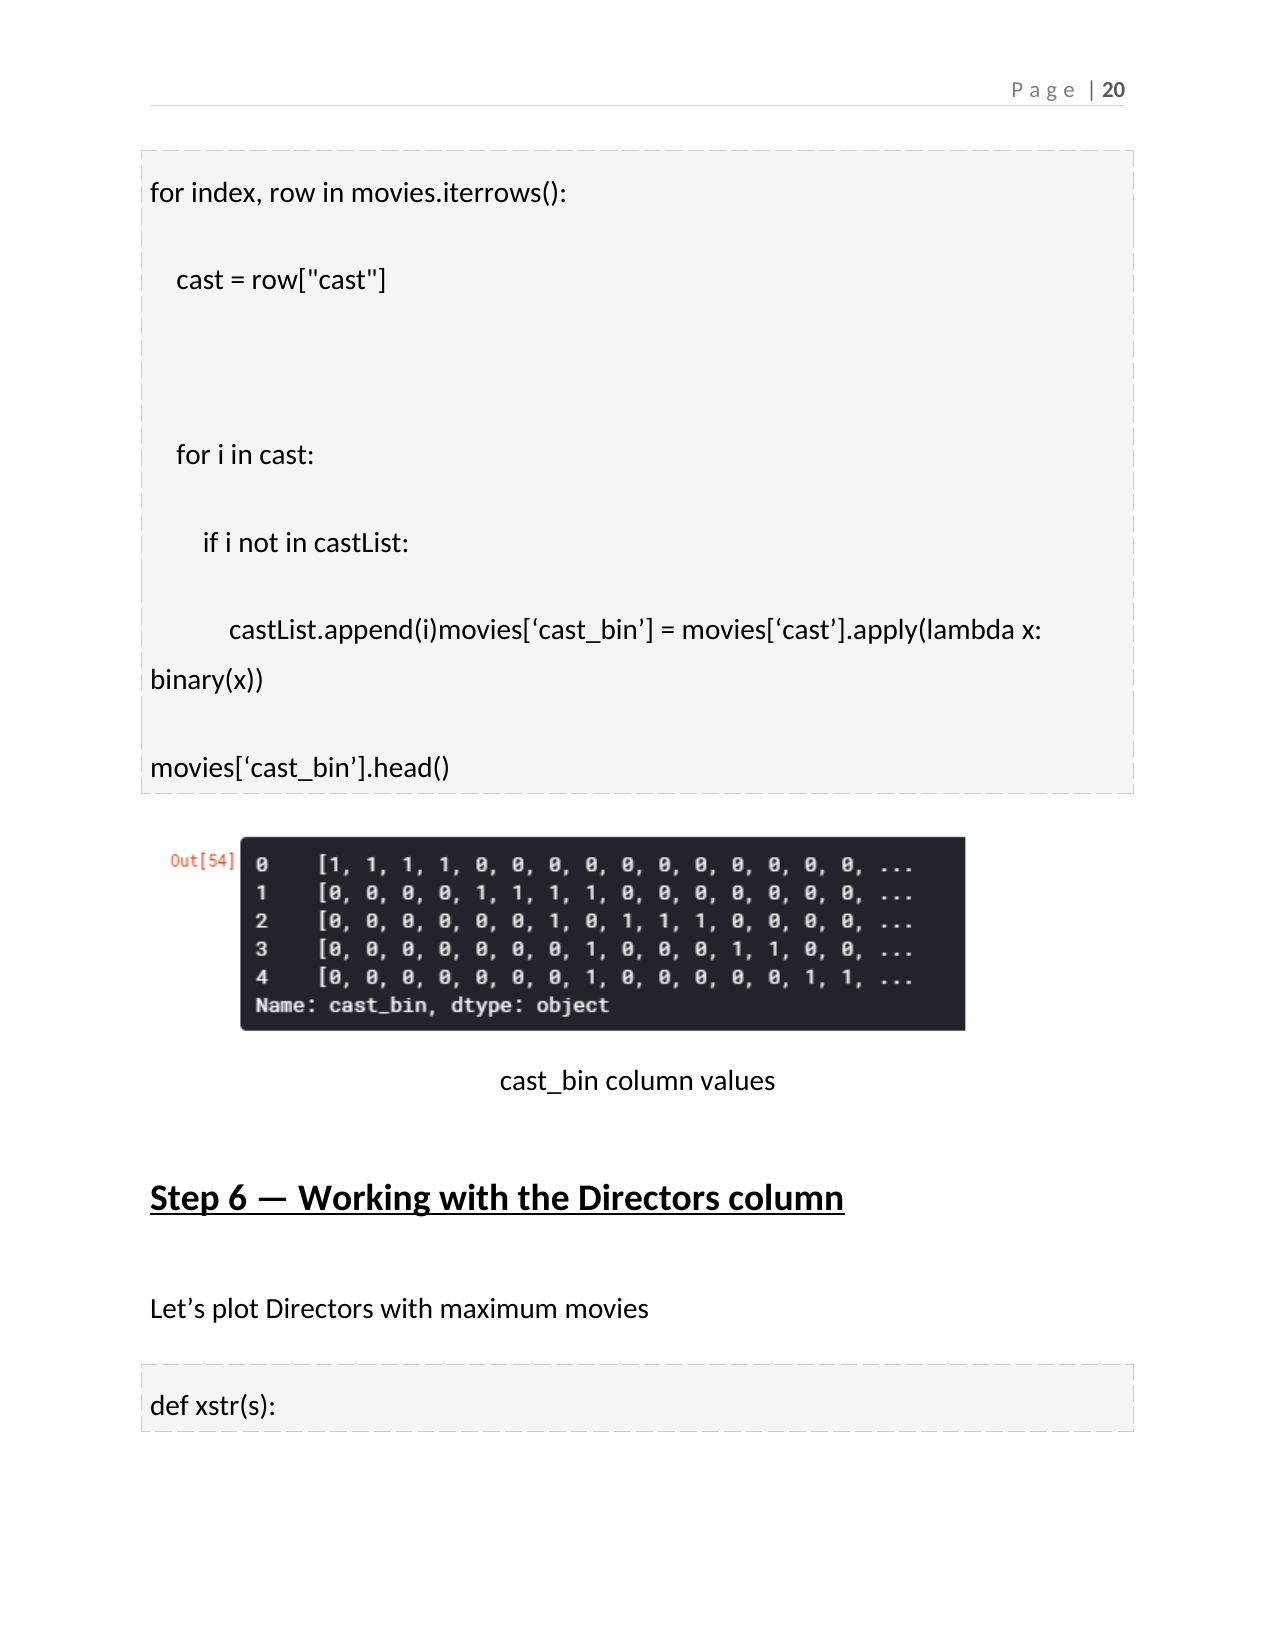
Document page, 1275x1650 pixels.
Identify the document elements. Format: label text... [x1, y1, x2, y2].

picture [150, 831, 966, 1042]
text if i not in castList: [141, 500, 1134, 559]
subtitle Step 6 — Working with the Directors column [150, 1174, 1125, 1219]
text castList.append(i)movies[‘cast_bin’] = movies[‘cast’].apply(lambda x: binary(x)) [141, 587, 1134, 697]
text movies[‘cast_bin’].head() [141, 725, 1134, 794]
text cast_bin column values [150, 1062, 1125, 1098]
text for index, row in movies.iterrows(): [141, 150, 1134, 209]
text def xstr(s): [141, 1363, 1134, 1432]
text cast = row["cast"] [141, 237, 1134, 297]
text for i in cast: [141, 412, 1134, 472]
text Let’s plot Directors with maximum movies [150, 1290, 1125, 1326]
